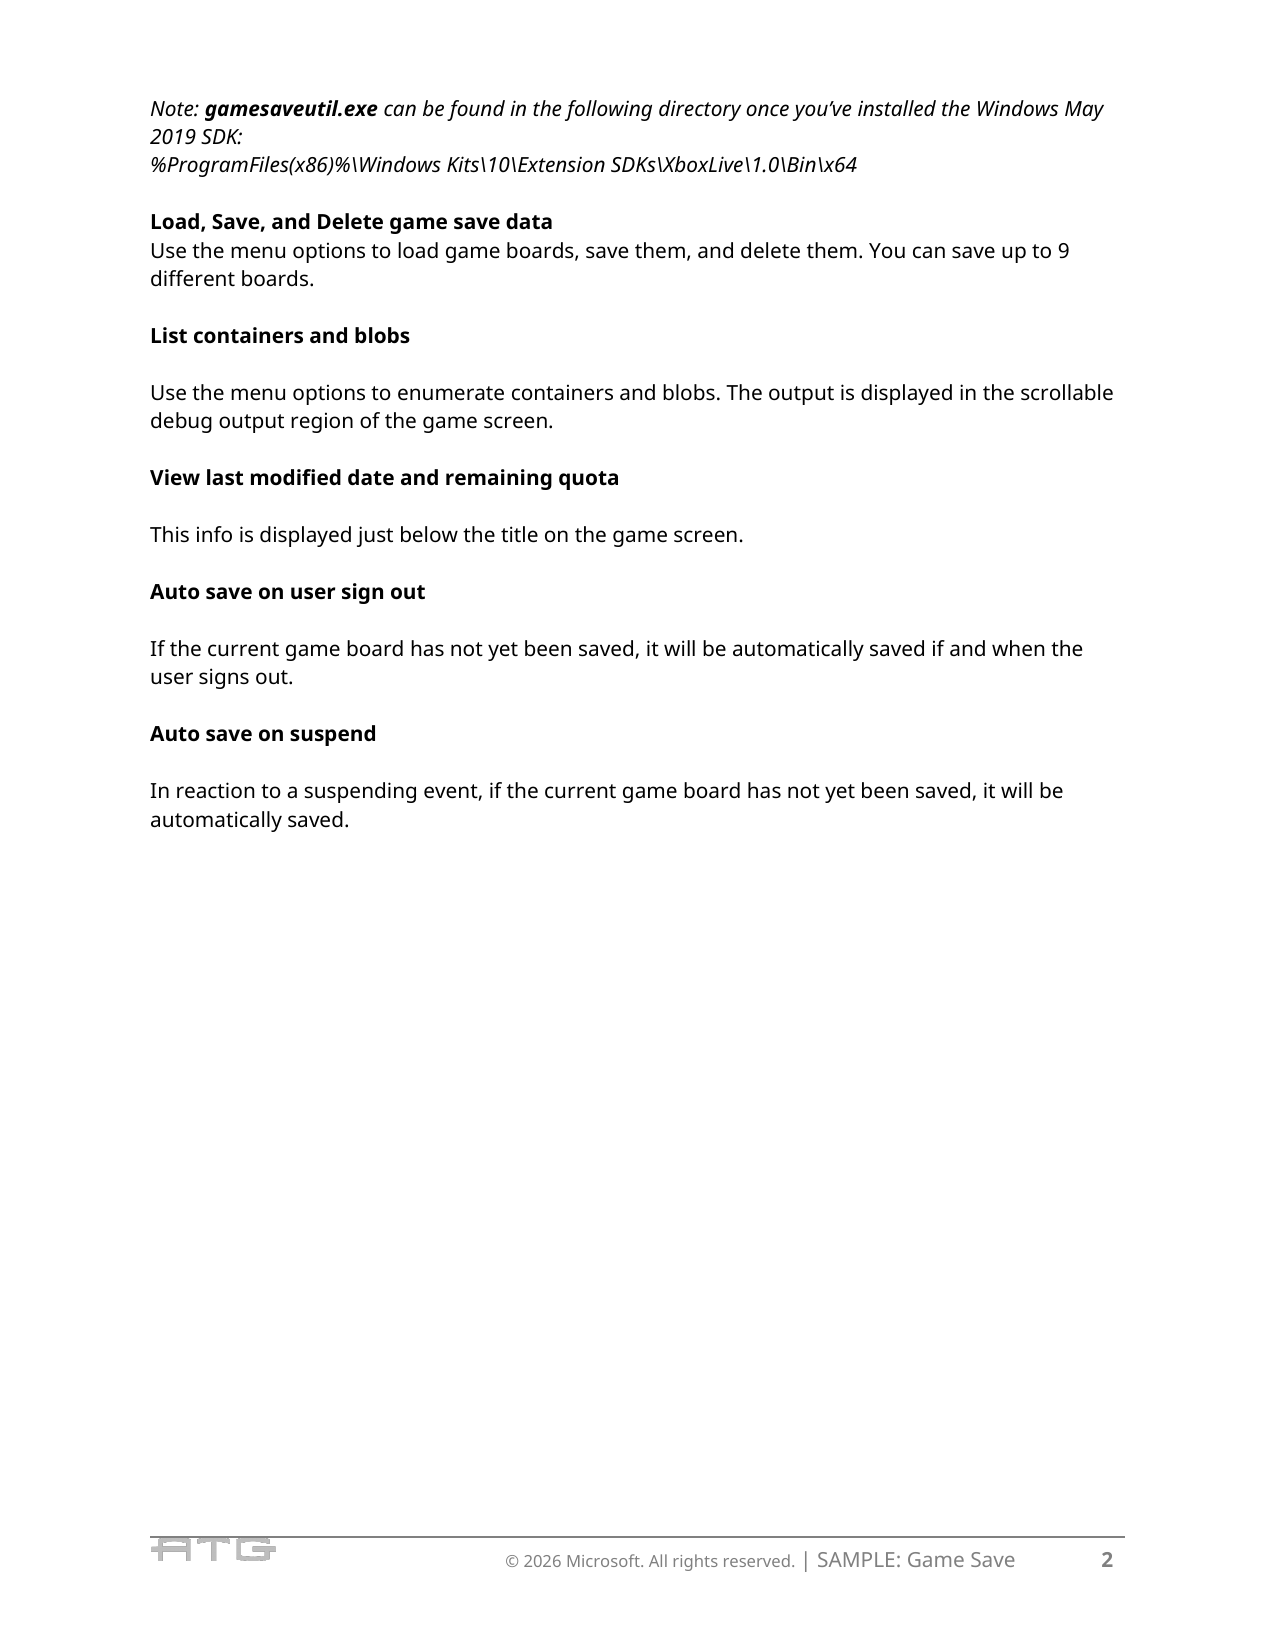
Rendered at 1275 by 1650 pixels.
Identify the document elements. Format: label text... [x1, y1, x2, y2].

text Load, Save, and Delete game save data [150, 207, 1125, 236]
text If the current game board has not yet been saved, it will be automatically saved if and when the user signs out. [150, 634, 1125, 691]
text Auto save on suspend [150, 719, 1125, 776]
text Use the menu options to enumerate containers and blobs. The output is displayed in the scrollable debug output region of the game screen. [150, 378, 1125, 435]
text This info is displayed just below the title on the game screen. [150, 520, 1125, 549]
text Use the menu options to load game boards, save them, and delete them. You can save up to 9 different boards. [150, 236, 1125, 293]
text In reaction to a suspending event, if the current game board has not yet been saved, it will be automatically saved. [150, 776, 1125, 833]
text Note: gamesaveutil.exe can be found in the following directory once you’ve installed the Windows May 2019 SDK: %ProgramFiles(x86)%\Windows Kits\10\Extension SDKs\XboxLive\1.0\Bin\x64 [150, 94, 1125, 179]
text View last modified date and remaining quota [150, 463, 1125, 492]
picture [151, 1538, 276, 1561]
text List containers and blobs [150, 321, 1125, 350]
text Auto save on user sign out [150, 577, 1125, 606]
